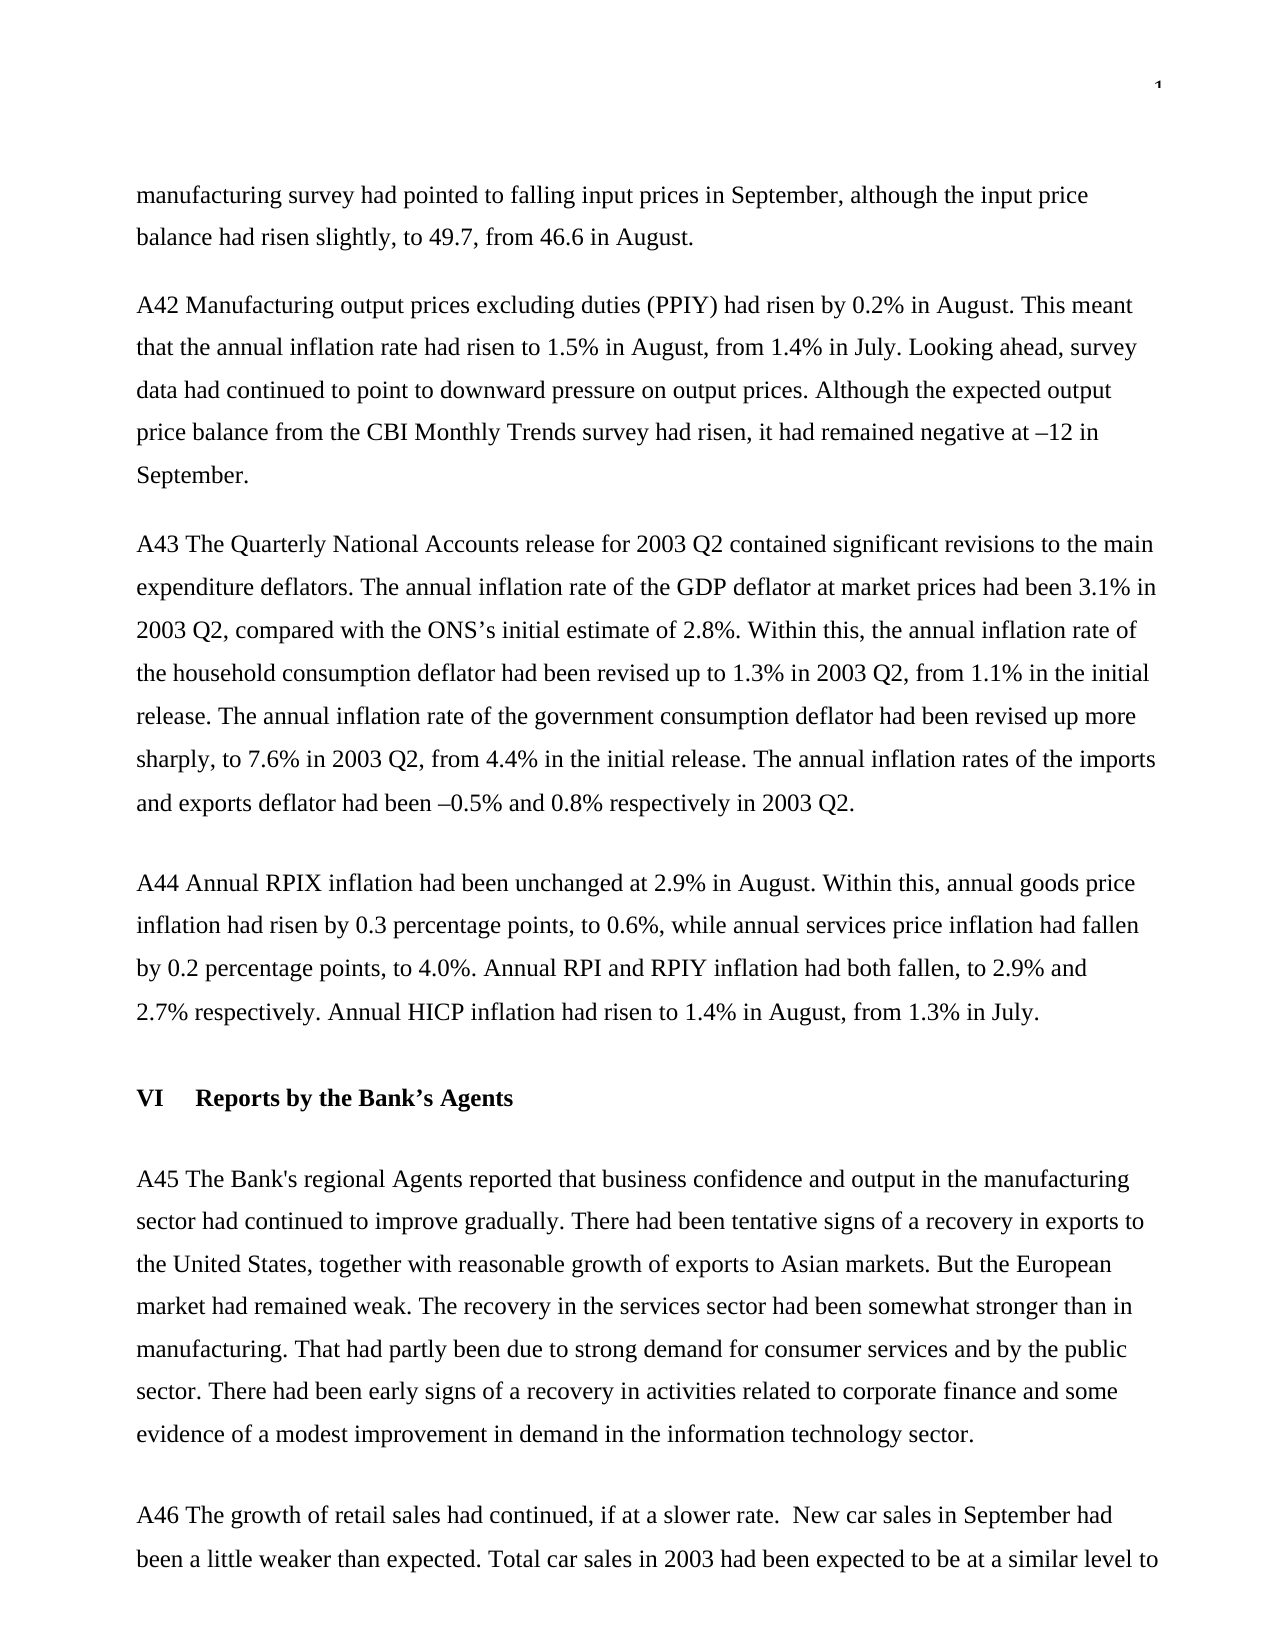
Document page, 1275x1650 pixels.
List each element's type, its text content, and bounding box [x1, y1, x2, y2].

text A43 The Quarterly National Accounts release for 2003 Q2 contained significant revisions to the main expenditure deflators. The annual inflation rate of the GDP deflator at market prices had been 3.1% in 2003 Q2, compared with the ONS’s initial estimate of 2.8%. Within this, the annual inflation rate of the household consumption deflator had been revised up to 1.3% in 2003 Q2, from 1.1% in the initial release. The annual inflation rate of the government consumption deflator had been revised up more sharply, to 7.6% in 2003 Q2, from 4.4% in the initial release. The annual inflation rates of the imports and exports deflator had been –0.5% and 0.8% respectively in 2003 Q2. [136, 529, 1162, 816]
text A46 The growth of retail sales had continued, if at a slower rate. New car sales in September had been a little weaker than expected. Total car sales in 2003 had been expected to be at a similar level to [136, 1501, 1159, 1573]
text A45 The Bank's regional Agents reported that business confidence and output in the manufacturing sector had continued to improve gradually. There had been tentative signs of a recovery in exports to the United States, together with reasonable growth of exports to Asian markets. But the European market had remained weak. The recovery in the services sector had been somewhat stronger than in manufacturing. That had partly been due to strong demand for consumer services and by the public sector. There had been early signs of a recovery in activities related to corporate finance and some evidence of a modest improvement in demand in the information technology sector. [136, 1164, 1166, 1448]
text A44 Annual RPIX inflation had been unchanged at 2.9% in August. Within this, annual goods price inflation had risen by 0.3 percentage points, to 0.6%, while annual services price inflation had fallen by 0.2 percentage points, to 4.0%. Annual RPI and RPIY inflation had both fallen, to 2.9% and [136, 868, 1145, 982]
text 2.7% respectively. Annual HICP inflation had risen to 1.4% in August, from 1.3% in July. [136, 997, 1181, 1025]
text A42 Manufacturing output prices excluding duties (PPIY) had risen by 0.2% in August. This meant that the annual inflation rate had risen to 1.5% in August, from 1.4% in July. Looking ahead, survey data had continued to point to downward pressure on output prices. Although the expected output price balance from the CBI Monthly Trends survey had risen, it had remained negative at –12 in September. [136, 290, 1145, 489]
subtitle Reports by the Bank’s Agents [136, 1083, 1181, 1111]
text manufacturing survey had pointed to falling input prices in September, although the input price balance had risen slightly, to 49.7, from 46.6 in August. [136, 180, 1145, 250]
